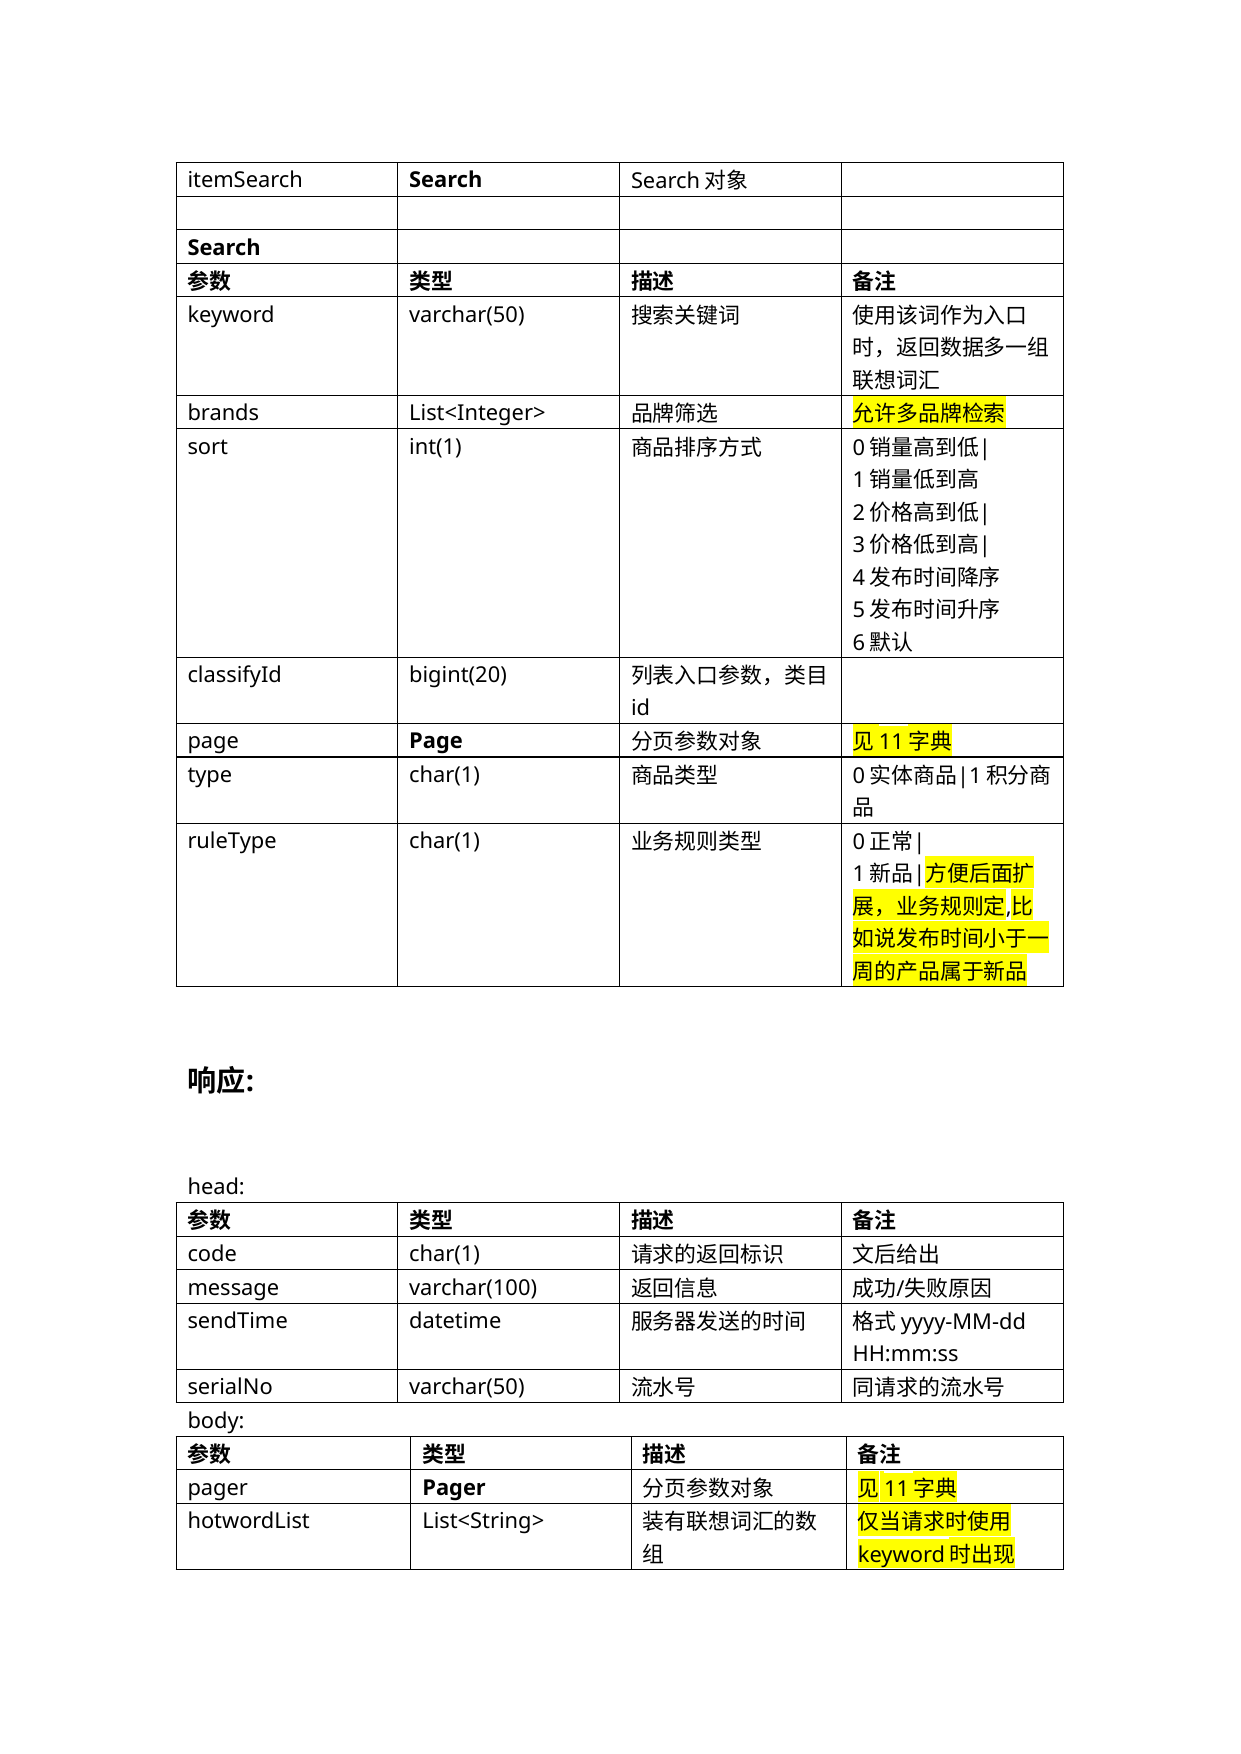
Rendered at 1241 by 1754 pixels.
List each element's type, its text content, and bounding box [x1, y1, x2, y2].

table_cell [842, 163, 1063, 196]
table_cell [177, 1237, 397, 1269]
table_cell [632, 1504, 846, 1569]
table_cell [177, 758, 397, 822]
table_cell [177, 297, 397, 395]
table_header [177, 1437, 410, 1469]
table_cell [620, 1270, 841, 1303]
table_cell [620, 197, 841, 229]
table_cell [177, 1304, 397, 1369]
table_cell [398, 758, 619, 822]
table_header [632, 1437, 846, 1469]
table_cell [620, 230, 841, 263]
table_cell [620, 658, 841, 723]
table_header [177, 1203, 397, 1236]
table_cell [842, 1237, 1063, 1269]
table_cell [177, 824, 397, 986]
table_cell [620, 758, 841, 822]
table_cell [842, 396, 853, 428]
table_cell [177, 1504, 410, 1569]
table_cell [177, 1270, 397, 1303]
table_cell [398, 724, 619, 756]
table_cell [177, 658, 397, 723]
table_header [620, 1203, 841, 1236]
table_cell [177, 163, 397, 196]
text head: [187, 1169, 1053, 1202]
subtitle 响应: [187, 1047, 1053, 1112]
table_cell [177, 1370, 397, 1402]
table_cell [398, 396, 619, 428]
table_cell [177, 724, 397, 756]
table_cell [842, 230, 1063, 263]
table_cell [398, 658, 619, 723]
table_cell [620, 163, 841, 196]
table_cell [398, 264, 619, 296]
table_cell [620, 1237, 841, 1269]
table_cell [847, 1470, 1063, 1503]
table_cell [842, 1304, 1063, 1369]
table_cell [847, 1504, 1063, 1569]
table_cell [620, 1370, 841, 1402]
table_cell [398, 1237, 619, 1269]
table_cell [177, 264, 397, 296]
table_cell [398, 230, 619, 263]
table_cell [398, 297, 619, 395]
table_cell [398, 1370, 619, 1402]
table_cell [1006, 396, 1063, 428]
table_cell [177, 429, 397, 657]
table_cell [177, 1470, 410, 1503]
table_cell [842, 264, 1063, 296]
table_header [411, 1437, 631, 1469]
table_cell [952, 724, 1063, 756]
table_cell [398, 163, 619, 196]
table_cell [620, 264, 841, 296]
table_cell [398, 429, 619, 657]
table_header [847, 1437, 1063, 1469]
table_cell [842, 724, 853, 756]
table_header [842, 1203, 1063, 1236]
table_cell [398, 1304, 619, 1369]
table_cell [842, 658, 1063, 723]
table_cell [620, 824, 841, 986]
text body: [187, 1403, 1053, 1436]
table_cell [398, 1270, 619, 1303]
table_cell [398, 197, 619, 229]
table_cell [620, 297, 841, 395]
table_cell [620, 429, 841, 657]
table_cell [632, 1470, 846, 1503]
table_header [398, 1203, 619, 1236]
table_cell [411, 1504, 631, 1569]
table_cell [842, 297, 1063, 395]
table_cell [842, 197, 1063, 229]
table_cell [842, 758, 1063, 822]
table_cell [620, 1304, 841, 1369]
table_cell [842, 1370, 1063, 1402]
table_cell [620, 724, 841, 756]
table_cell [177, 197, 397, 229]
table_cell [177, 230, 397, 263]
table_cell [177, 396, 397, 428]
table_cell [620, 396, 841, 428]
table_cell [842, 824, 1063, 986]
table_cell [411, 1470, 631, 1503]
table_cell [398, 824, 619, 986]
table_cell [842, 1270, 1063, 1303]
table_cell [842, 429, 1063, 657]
